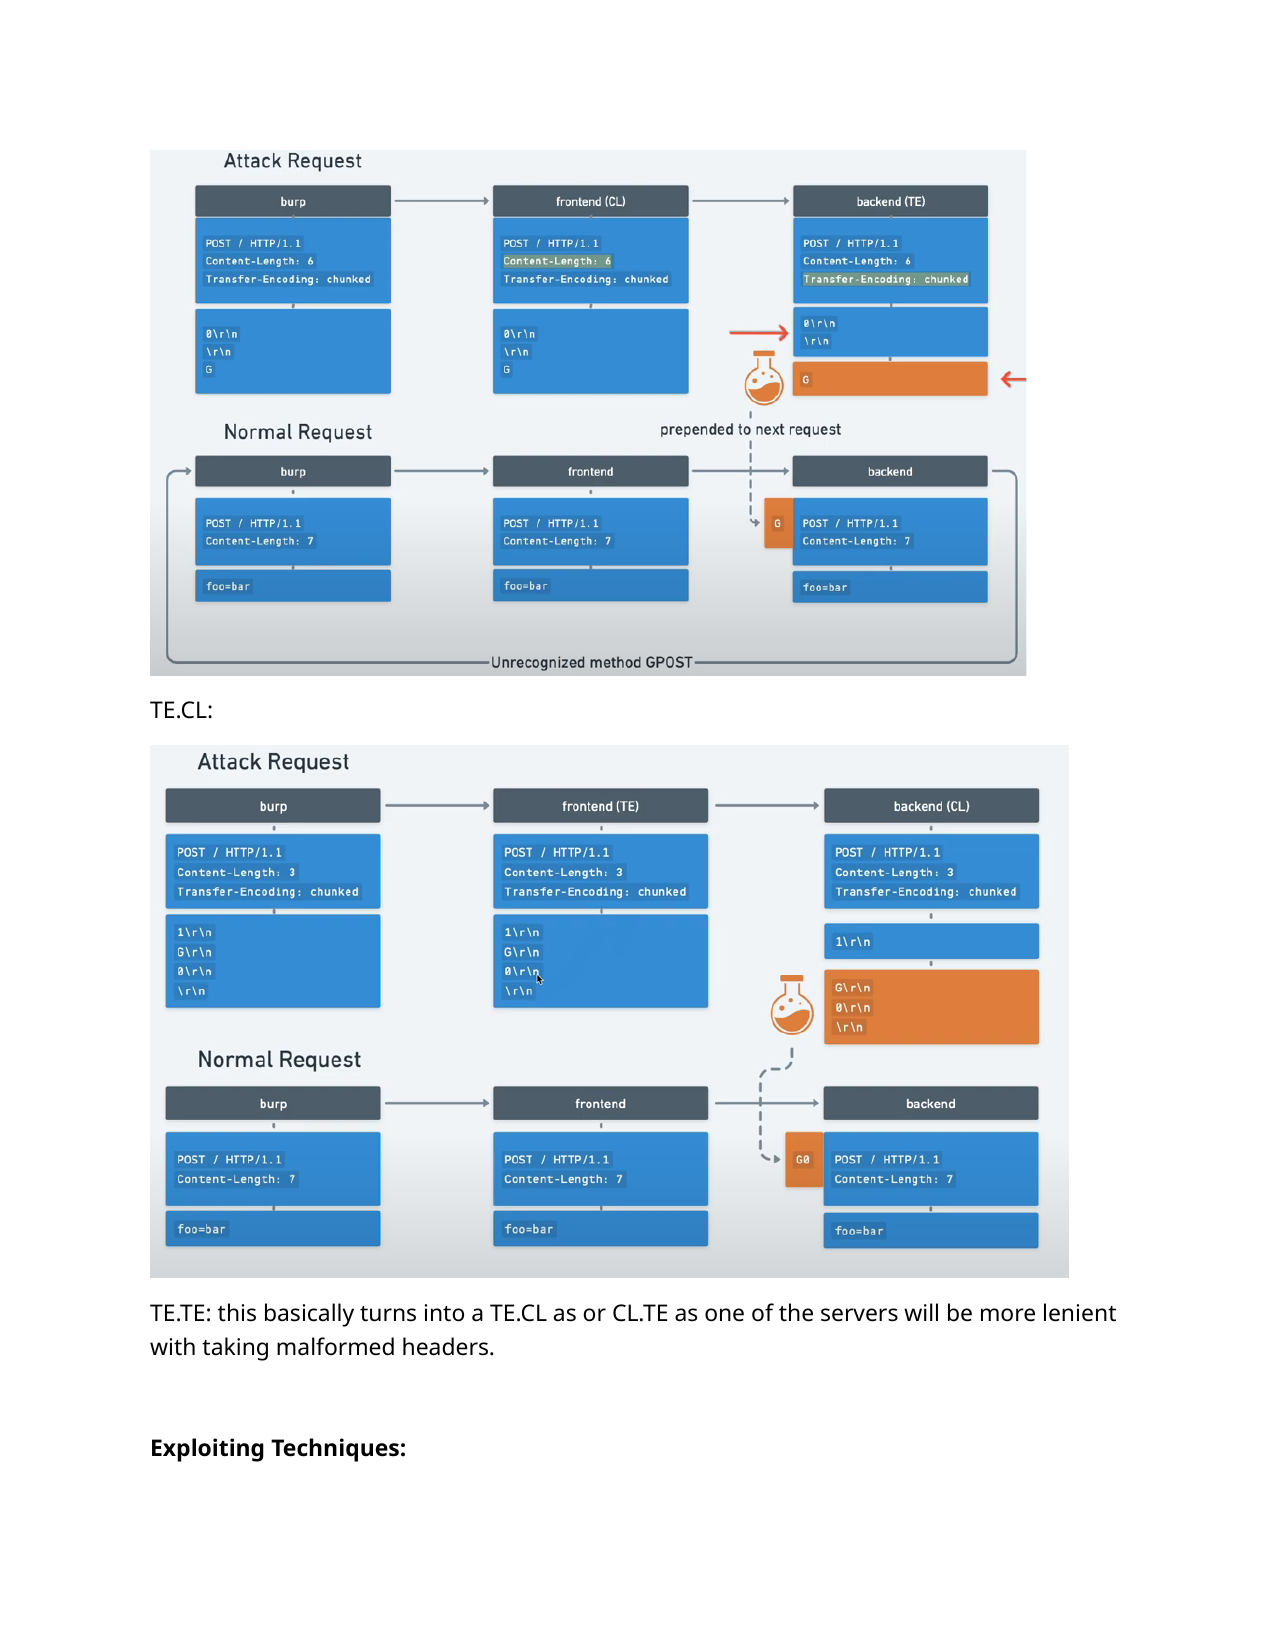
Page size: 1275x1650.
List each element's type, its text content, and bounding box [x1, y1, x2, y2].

picture [150, 150, 1027, 676]
text Exploiting Techniques: [150, 1432, 1125, 1463]
text TE.CL: [150, 694, 1125, 726]
text TE.TE: this basically turns into a TE.CL as or CL.TE as one of the servers will be more lenient with taking malformed headers. [150, 1297, 1125, 1362]
picture [150, 745, 1069, 1278]
